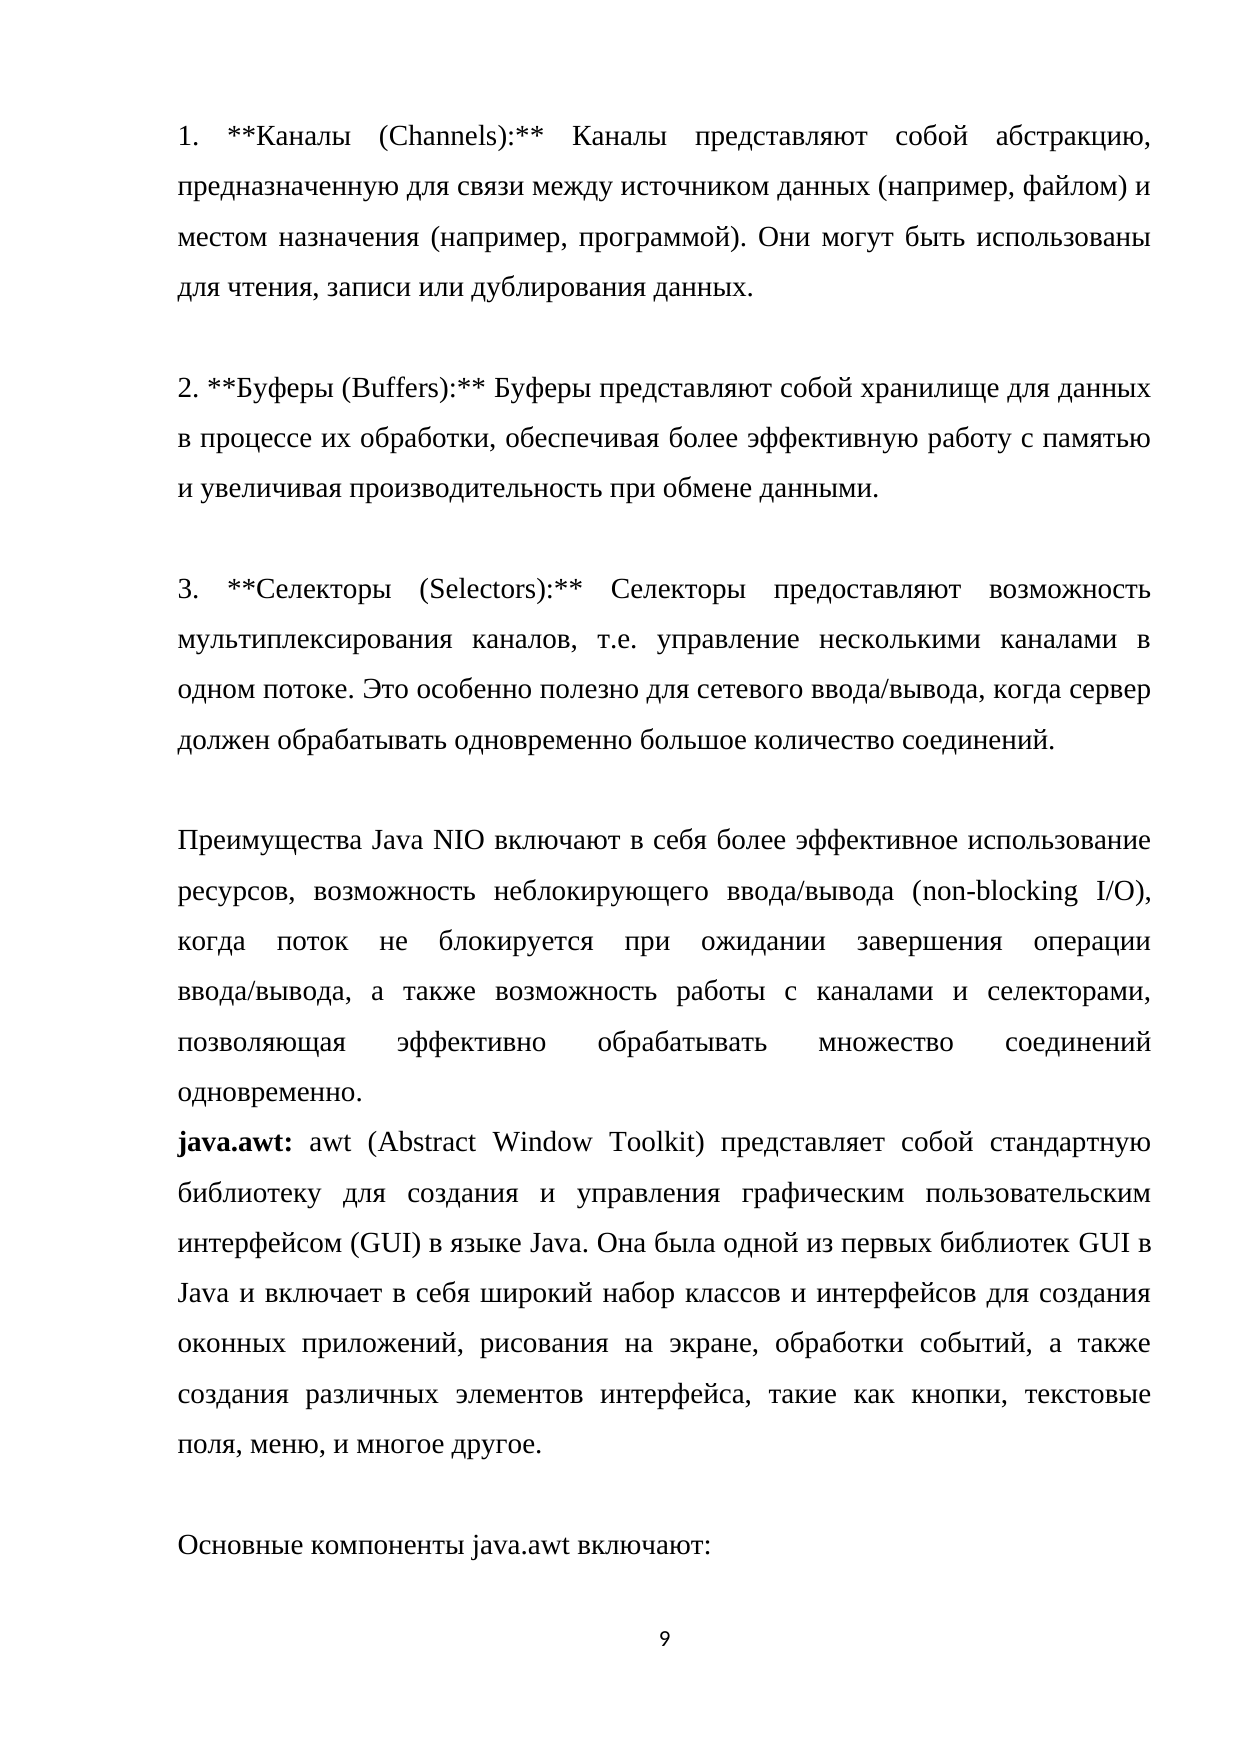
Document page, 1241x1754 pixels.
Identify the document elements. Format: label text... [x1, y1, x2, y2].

list Преимущества Java NIO включают в себя более эффективное использование ресурсов, возможность неблокирующего ввода/вывода (non-blocking I/O), когда поток не блокируется при ожидании завершения операции ввода/вывода, а также возможность работы с каналами и селекторами, позволяющая эффективно обрабатывать множество соединений одновременно. [177, 822, 1152, 1108]
list 1. **Каналы (Channels):** Каналы представляют собой абстракцию, предназначенную для связи между источником данных (например, файлом) и местом назначения (например, программой). Они могут быть использованы для чтения, записи или дублирования данных. [177, 118, 1152, 303]
list Основные компоненты java.awt включают: [177, 1527, 1152, 1560]
list java.awt: awt (Abstract Window Toolkit) представляет собой стандартную библиотеку для создания и управления графическим пользовательским интерфейсом (GUI) в языке Java. Она была одной из первых библиотек GUI в Java и включает в себя широкий набор классов и интерфейсов для создания оконных приложений, рисования на экране, обработки событий, а также создания различных элементов интерфейса, такие как кнопки, текстовые поля, меню, и многое другое. [177, 1124, 1152, 1460]
list 2. **Буферы (Buffers):** Буферы представляют собой хранилище для данных в процессе их обработки, обеспечивая более эффективную работу с памятью и увеличивая производительность при обмене данными. [177, 370, 1152, 504]
list 3. **Селекторы (Selectors):** Селекторы предоставляют возможность мультиплексирования каналов, т.е. управление несколькими каналами в одном потоке. Это особенно полезно для сетевого ввода/вывода, когда сервер должен обрабатывать одновременно большое количество соединений. [177, 571, 1152, 755]
